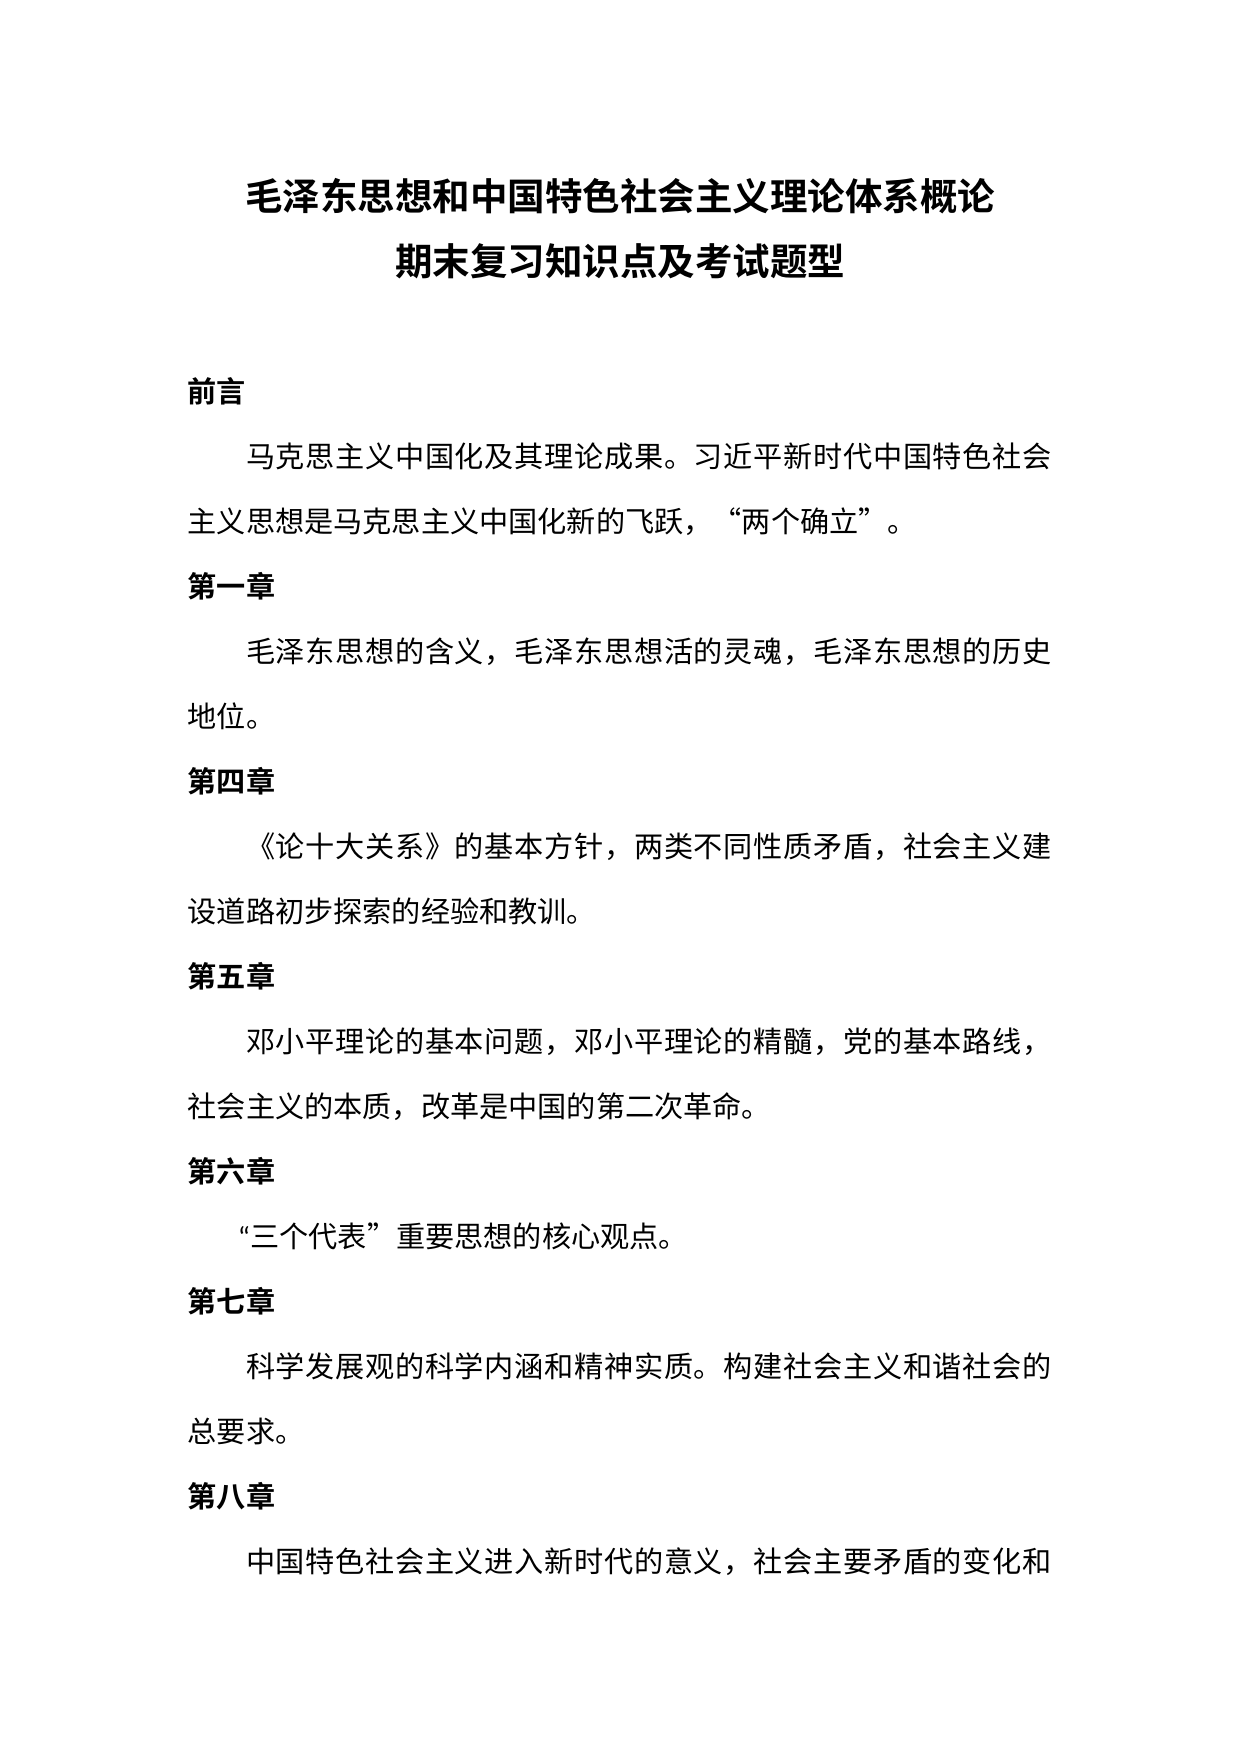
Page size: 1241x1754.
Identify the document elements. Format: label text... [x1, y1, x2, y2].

text 邓小平理论的基本问题，邓小平理论的精髓，党的基本路线，社会主义的本质，改革是中国的第二次革命。 [187, 1007, 1053, 1137]
text 科学发展观的科学内涵和精神实质。构建社会主义和谐社会的总要求。 [187, 1332, 1053, 1462]
text 毛泽东思想的含义，毛泽东思想活的灵魂，毛泽东思想的历史地位。 [187, 617, 1053, 747]
text 第六章 [187, 1137, 1053, 1202]
text 第八章 [187, 1462, 1053, 1527]
text 《论十大关系》的基本方针，两类不同性质矛盾，社会主义建设道路初步探索的经验和教训。 [187, 812, 1053, 942]
text 第五章 [187, 942, 1053, 1007]
text 毛泽东思想和中国特色社会主义理论体系概论 [187, 162, 1053, 227]
text 期末复习知识点及考试题型 [187, 227, 1053, 292]
text 第一章 [187, 552, 1053, 617]
text “三个代表”重要思想的核心观点。 [187, 1202, 1053, 1267]
text 马克思主义中国化及其理论成果。习近平新时代中国特色社会主义思想是马克思主义中国化新的飞跃，“两个确立”。 [187, 422, 1053, 552]
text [187, 1527, 1053, 1592]
text 第四章 [187, 747, 1053, 812]
text 第七章 [187, 1267, 1053, 1332]
text 前言 [187, 357, 1053, 422]
